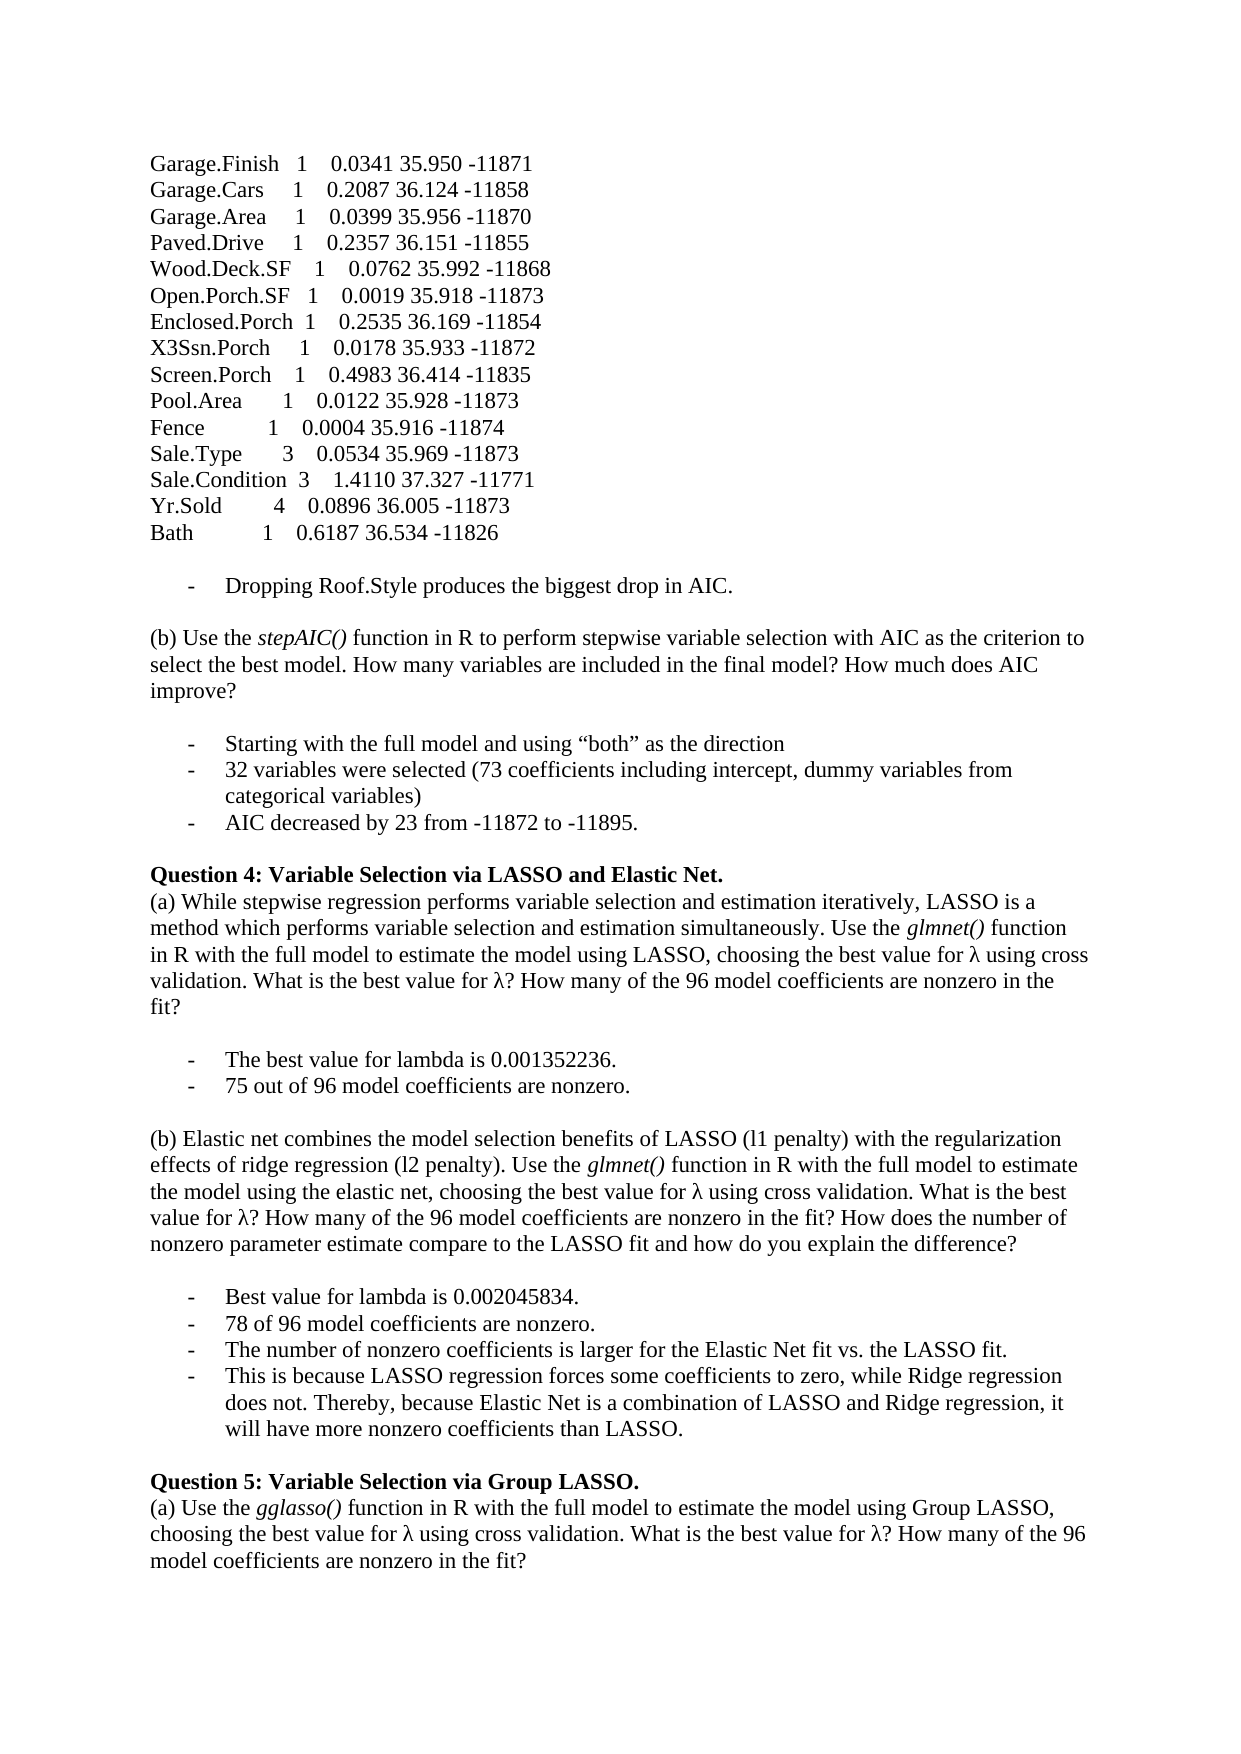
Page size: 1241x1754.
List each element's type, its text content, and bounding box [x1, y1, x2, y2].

list Dropping Roof.Style produces the biggest drop in AIC. [187, 572, 1090, 598]
text Open.Porch.SF 1 0.0019 35.918 -11873 [150, 282, 1090, 308]
text Pool.Area 1 0.0122 35.928 -11873 [150, 387, 1090, 413]
text Yr.Sold 4 0.0896 36.005 -11873 [150, 493, 1090, 519]
text (a) While stepwise regression performs variable selection and estimation iteratively, LASSO is a method which performs variable selection and estimation simultaneously. Use the glmnet() function in R with the full model to estimate the model using LASSO, choosing the best value for λ using cross validation. What is the best value for λ? How many of the 96 model coefficients are nonzero in the fit? [150, 888, 1090, 1020]
list 78 of 96 model coefficients are nonzero. [187, 1309, 1090, 1336]
text Garage.Finish 1 0.0341 35.950 -11871 [150, 150, 1090, 176]
text Question 4: Variable Selection via LASSO and Elastic Net. [150, 862, 1090, 888]
text Garage.Cars 1 0.2087 36.124 -11858 [150, 176, 1090, 203]
text Sale.Type 3 0.0534 35.969 -11873 [150, 440, 1090, 466]
text Bath 1 0.6187 36.534 -11826 [150, 519, 1090, 545]
text Wood.Deck.SF 1 0.0762 35.992 -11868 [150, 255, 1090, 282]
list 32 variables were selected (73 coefficients including intercept, dummy variables from categorical variables) [187, 756, 1090, 809]
list AIC decreased by 23 from -11872 to -11895. [187, 809, 1090, 835]
text (b) Elastic net combines the model selection benefits of LASSO (l1 penalty) with the regularization effects of ridge regression (l2 penalty). Use the glmnet() function in R with the full model to estimate the model using the elastic net, choosing the best value for λ using cross validation. What is the best value for λ? How many of the 96 model coefficients are nonzero in the fit? How does the number of nonzero parameter estimate compare to the LASSO fit and how do you explain the difference? [150, 1125, 1090, 1257]
text Question 5: Variable Selection via Group LASSO. [150, 1468, 1090, 1494]
text (b) Use the stepAIC() function in R to perform stepwise variable selection with AIC as the criterion to select the best model. How many variables are included in the final model? How much does AIC improve? [150, 624, 1090, 703]
list 75 out of 96 model coefficients are nonzero. [187, 1072, 1090, 1099]
text Screen.Porch 1 0.4983 36.414 -11835 [150, 361, 1090, 387]
text Enclosed.Porch 1 0.2535 36.169 -11854 [150, 308, 1090, 334]
list The number of nonzero coefficients is larger for the Elastic Net fit vs. the LASSO fit. [187, 1336, 1090, 1362]
list The best value for lambda is 0.001352236. [187, 1046, 1090, 1072]
text X3Ssn.Porch 1 0.0178 35.933 -11872 [150, 334, 1090, 361]
text Paved.Drive 1 0.2357 36.151 -11855 [150, 229, 1090, 255]
list Best value for lambda is 0.002045834. [187, 1283, 1090, 1309]
text (a) Use the gglasso() function in R with the full model to estimate the model using Group LASSO, choosing the best value for λ using cross validation. What is the best value for λ? How many of the 96 model coefficients are nonzero in the fit? [150, 1494, 1090, 1573]
text Garage.Area 1 0.0399 35.956 -11870 [150, 203, 1090, 229]
text Sale.Condition 3 1.4110 37.327 -11771 [150, 466, 1090, 493]
list Starting with the full model and using “both” as the direction [187, 730, 1090, 756]
list This is because LASSO regression forces some coefficients to zero, while Ridge regression does not. Thereby, because Elastic Net is a combination of LASSO and Ridge regression, it will have more nonzero coefficients than LASSO. [187, 1362, 1090, 1441]
text Fence 1 0.0004 35.916 -11874 [150, 413, 1090, 440]
